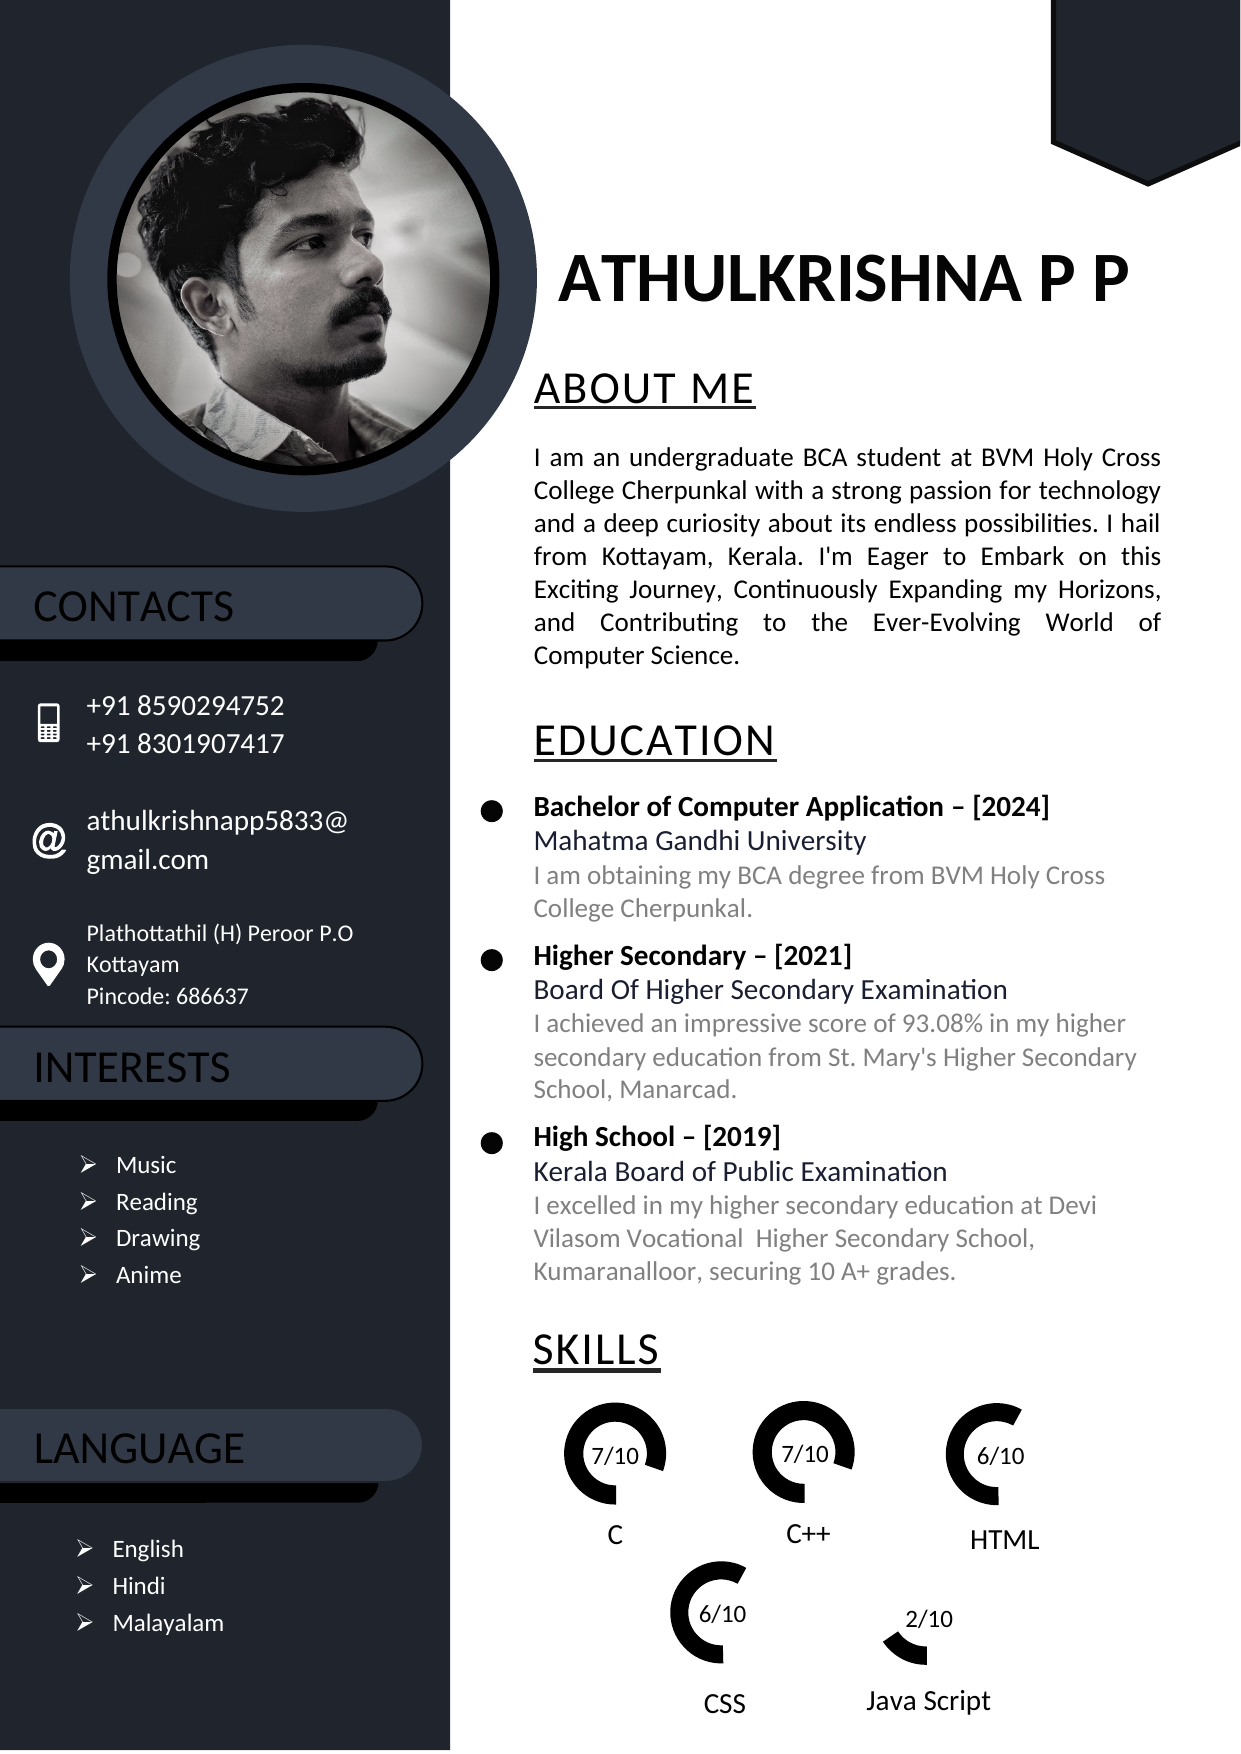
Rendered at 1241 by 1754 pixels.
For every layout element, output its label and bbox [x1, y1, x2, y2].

picture [117, 93, 490, 465]
